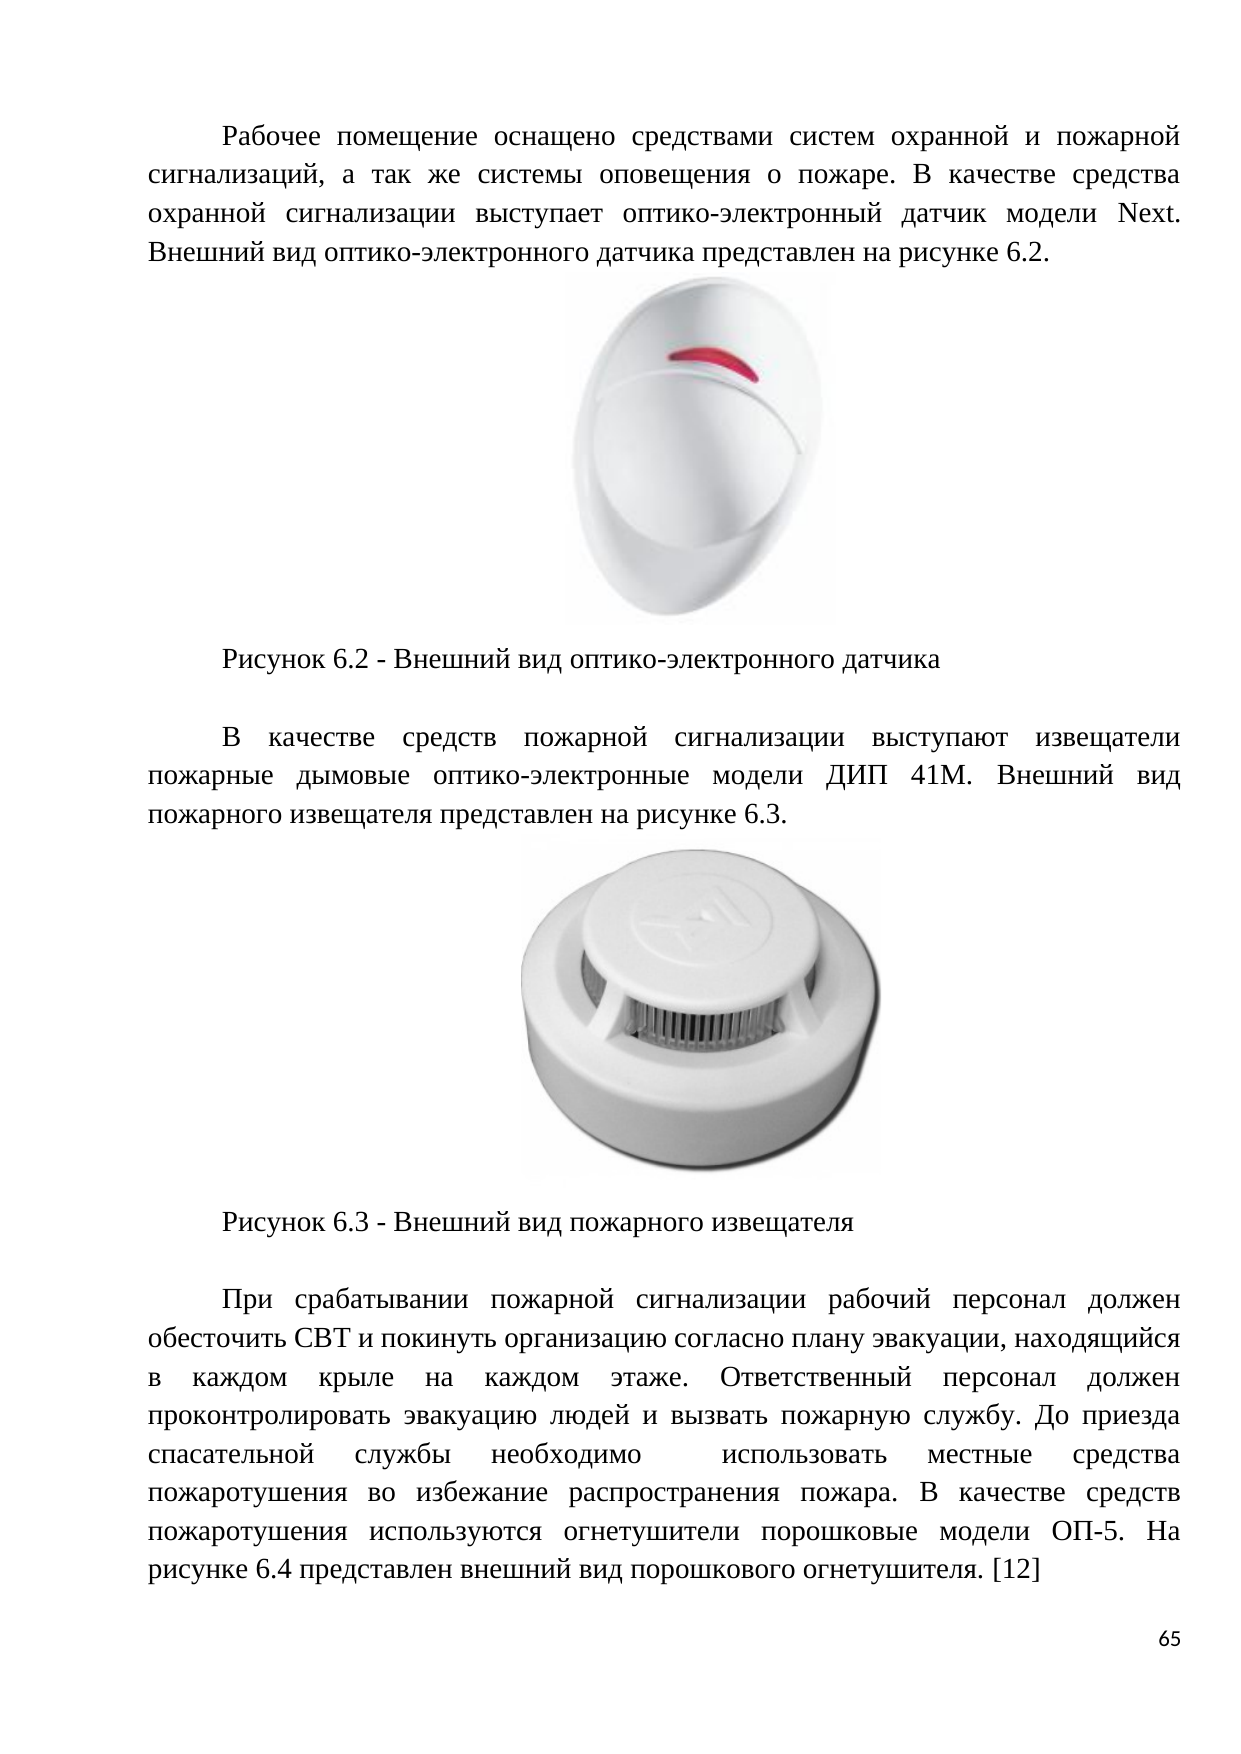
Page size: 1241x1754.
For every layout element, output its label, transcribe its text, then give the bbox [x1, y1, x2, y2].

text Рисунок 6.2 - Внешний вид оптико-электронного датчика [148, 642, 1181, 675]
text При срабатывании пожарной сигнализации рабочий персонал должен обесточить СВТ и покинуть организацию согласно плану эвакуации, находящийся в каждом крыле на каждом этаже. Ответственный персонал должен проконтролировать эвакуацию людей и вызвать пожарную службу. До приезда спасательной службы необходимо использовать местные средства пожаротушения во избежание распространения пожара. В качестве средств пожаротушения используются огнетушители порошковые модели ОП-5. На рисунке 6.4 представлен внешний вид порошкового огнетушителя. [12] [148, 1282, 1181, 1585]
text Рабочее помещение оснащено средствами систем охранной и пожарной сигнализаций, а так же системы оповещения о пожаре. В качестве средства охранной сигнализации выступает оптико-электронный датчик модели Next. Внешний вид оптико-электронного датчика представлен на рисунке 6.2. [148, 118, 1181, 267]
picture [525, 272, 878, 625]
text В качестве средств пожарной сигнализации выступают извещатели пожарные дымовые оптико-электронные модели ДИП 41М. Внешний вид пожарного извещателя представлен на рисунке 6.3. [148, 719, 1181, 829]
picture [521, 834, 882, 1188]
text Рисунок 6.3 - Внешний вид пожарного извещателя [148, 1204, 1181, 1238]
